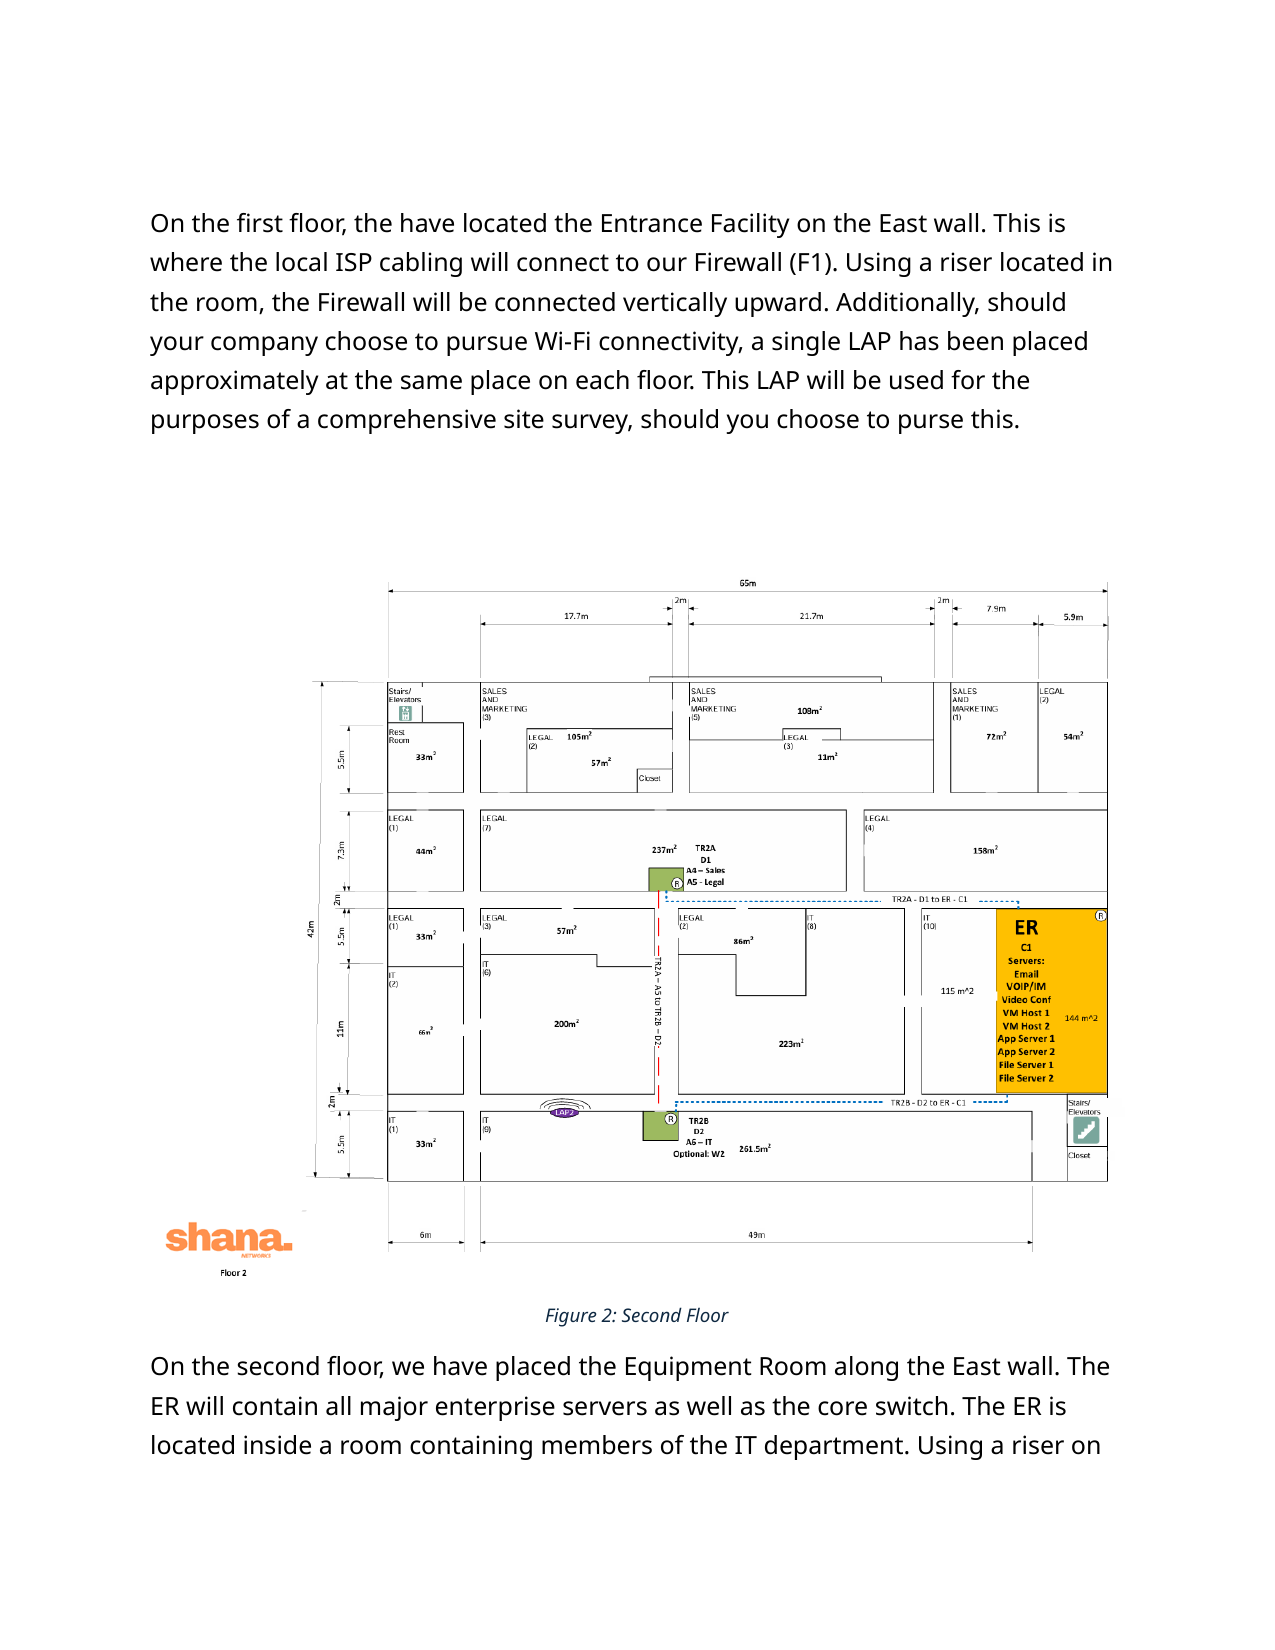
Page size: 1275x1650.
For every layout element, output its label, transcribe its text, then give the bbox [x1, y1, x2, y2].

text On the first floor, the have located the Entrance Facility on the East wall. This is where the local ISP cabling will connect to our Firewall (F1). Using a riser located in the room, the Firewall will be connected vertically upward. Additionally, should your company choose to pursue Wi-Fi connectivity, a single LAP has been placed approximately at the same place on each floor. This LAP will be used for the purposes of a comprehensive site survey, should you choose to purse this. [150, 206, 1125, 436]
picture [150, 569, 1125, 1281]
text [150, 1349, 1125, 1461]
